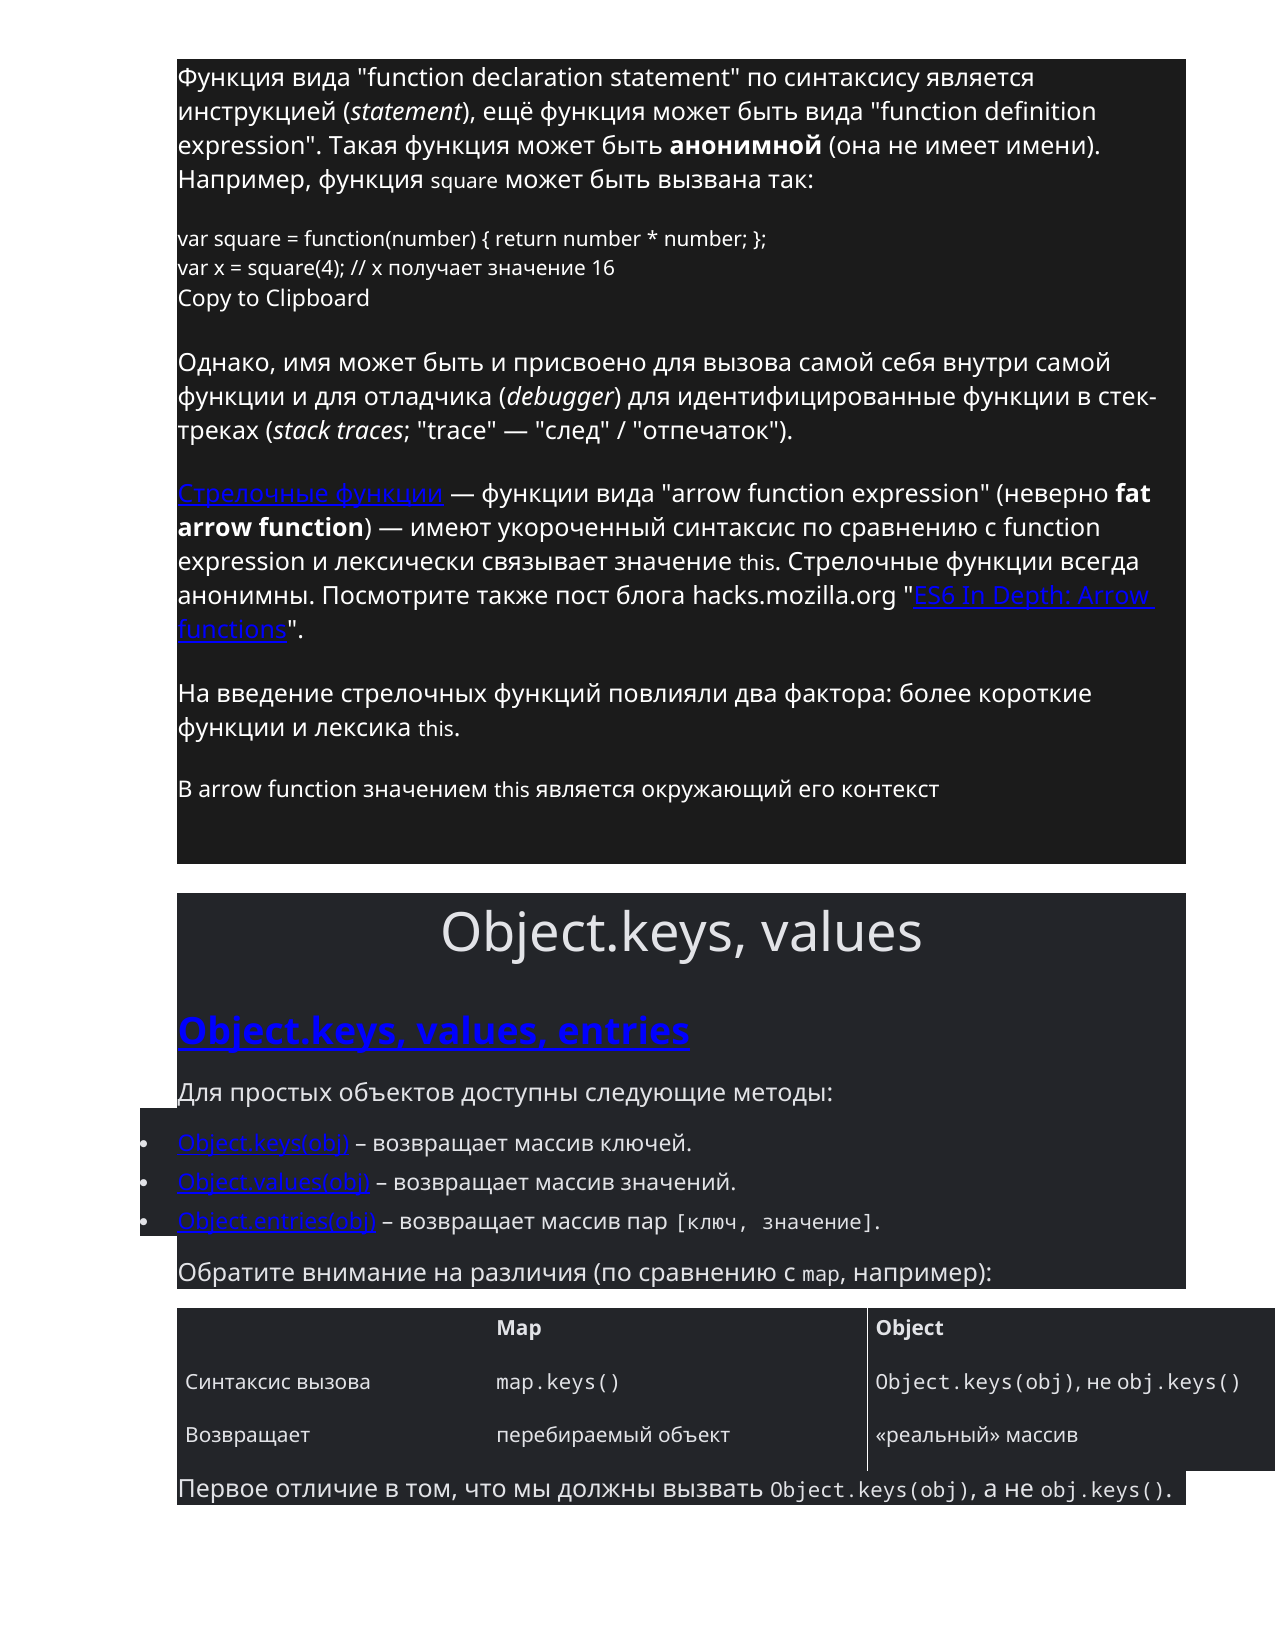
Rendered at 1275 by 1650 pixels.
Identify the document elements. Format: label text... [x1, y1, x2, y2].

text В arrow function значением this является окружающий его контекст [177, 772, 1186, 804]
text Функция вида "function declaration statement" по синтаксису является инструкцией (statement), ещё функция может быть вида "function definition expression". Такая функция может быть анонимной (она не имеет имени). Например, функция square может быть вызвана так: [177, 59, 1186, 195]
list Object.values(obj) – возвращает массив значений. [140, 1166, 1186, 1197]
table_cell «реальный» массив [868, 1417, 1275, 1471]
text Стрелочные функции — функции вида "arrow function expression" (неверно fat arrow function) — имеют укороченный синтаксис по сравнению с function expression и лексически связывает значение this. Стрелочные функции всегда анонимны. Посмотрите также пост блога hacks.mozilla.org "ES6 In Depth: Arrow functions". [177, 476, 1186, 646]
list Object.entries(obj) – возвращает массив пар [ключ, значение]. [140, 1205, 1186, 1236]
subtitle Object.keys, values [177, 893, 1186, 967]
text var square = function(number) { return number * number; }; [177, 224, 1186, 253]
table_cell перебираемый объект [488, 1417, 867, 1471]
text На введение стрелочных функций повлияли два фактора: более короткие функции и лексика this. [177, 675, 1186, 743]
text Обратите внимание на различия (по сравнению с map, например): [177, 1255, 1186, 1289]
text Для простых объектов доступны следующие методы: [177, 1074, 1186, 1108]
table_header [177, 1308, 488, 1364]
table_cell Синтаксис вызова [177, 1364, 488, 1417]
text var x = square(4); // x получает значение 16 [177, 253, 1186, 281]
table_cell Возвращает [177, 1417, 488, 1471]
table_header Map [488, 1308, 867, 1364]
text Однако, имя может быть и присвоено для вызова самой себя внутри самой функции и для отладчика (debugger) для идентифицированные функции в стек-треках (stack traces; "trace" — "след" / "отпечаток"). [177, 344, 1186, 447]
subtitle Object.keys, values, entries [177, 1004, 1186, 1056]
text Первое отличие в том, что мы должны вызвать Object.keys(obj), а не obj.keys(). [177, 1471, 1186, 1505]
table_header Object [868, 1308, 1275, 1364]
table_cell map.keys() [488, 1364, 867, 1417]
table_cell Object.keys(obj), не obj.keys() [868, 1364, 1275, 1417]
list Object.keys(obj) – возвращает массив ключей. [140, 1127, 1186, 1158]
text Copy to Clipboard [177, 281, 1186, 313]
